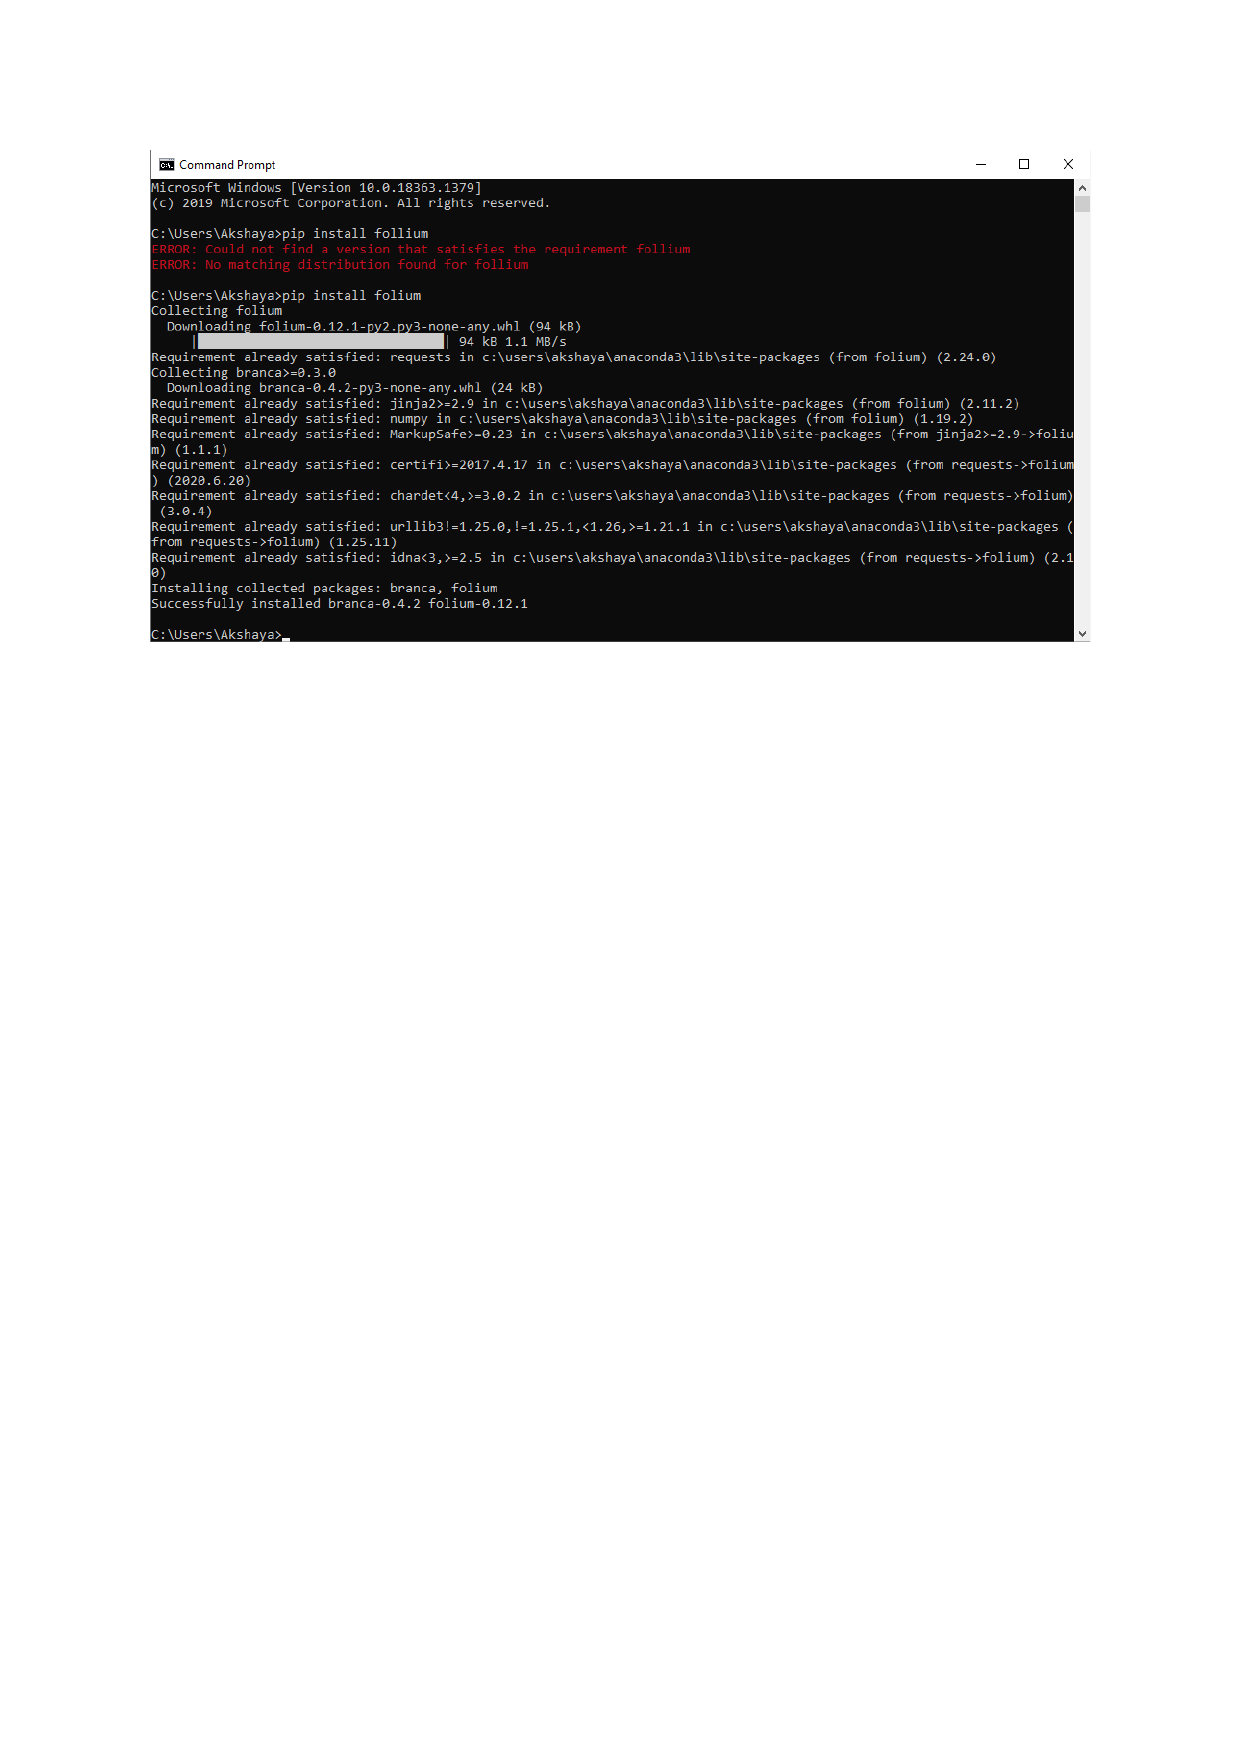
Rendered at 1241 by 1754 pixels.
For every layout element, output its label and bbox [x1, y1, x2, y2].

picture [150, 150, 1091, 642]
